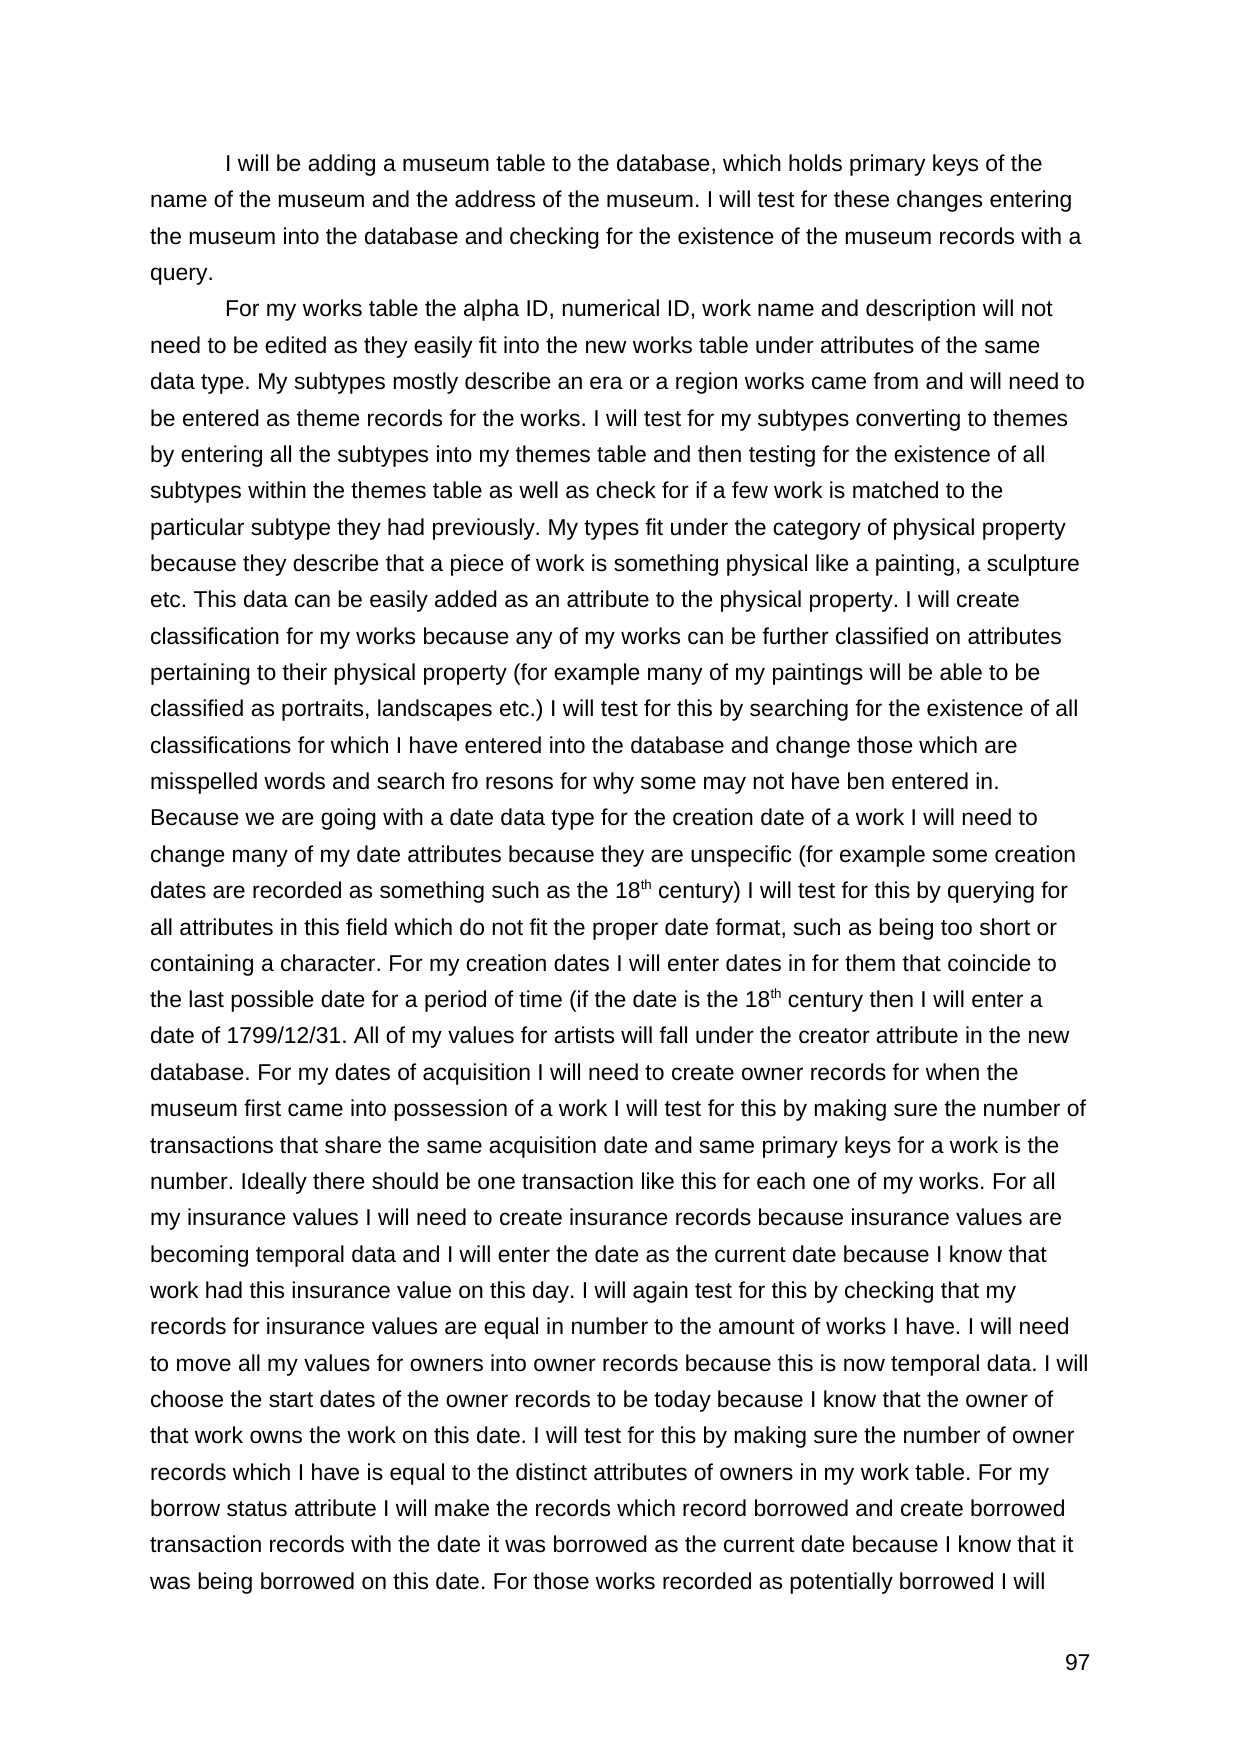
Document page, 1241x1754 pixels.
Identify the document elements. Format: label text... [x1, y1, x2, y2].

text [150, 295, 1090, 1594]
text I will be adding a museum table to the database, which holds primary keys of the name of the museum and the address of the museum. I will test for these changes entering the museum into the database and checking for the existence of the museum records with a query. [150, 150, 1090, 285]
